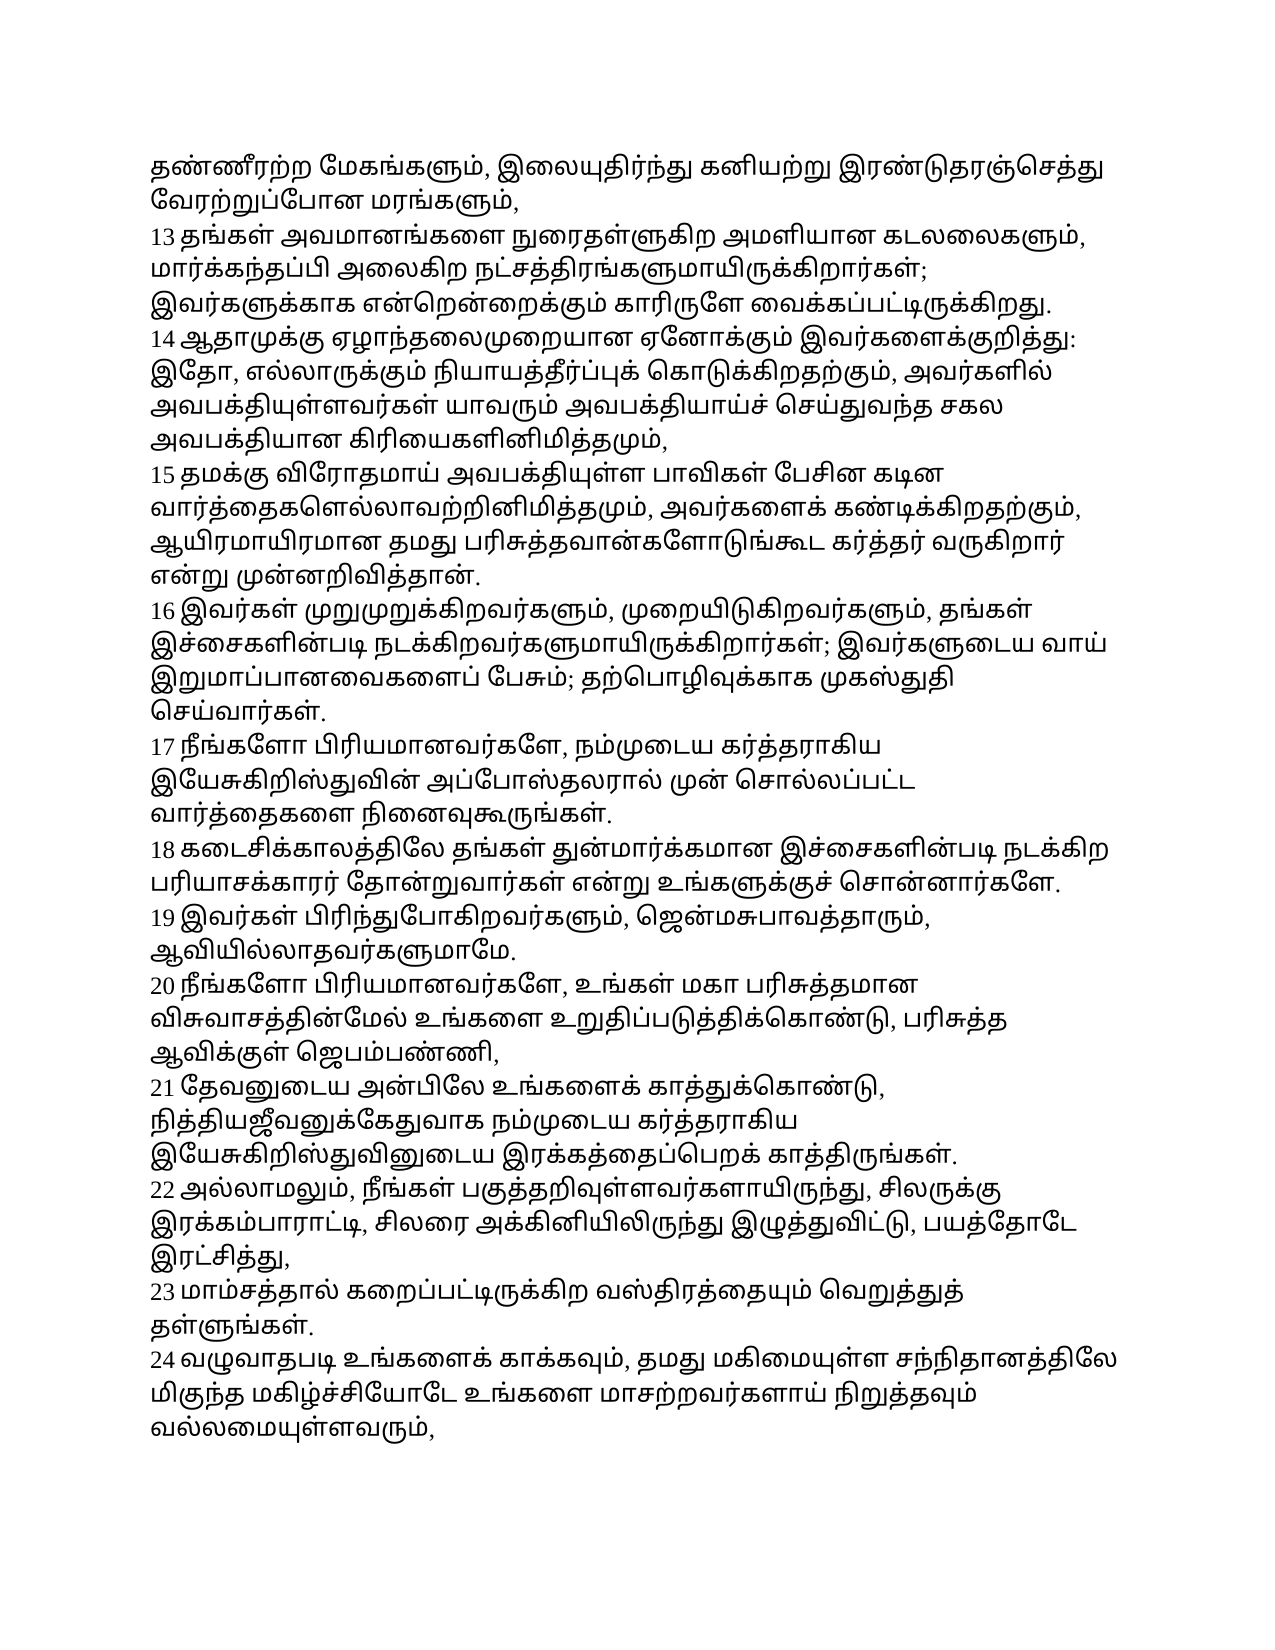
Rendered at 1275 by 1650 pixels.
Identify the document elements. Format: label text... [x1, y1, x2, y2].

text 23மாம்சத்தால் கறைப்பட்டிருக்கிற வஸ்திரத்தையும் வெறுத்துத் தள்ளுங்கள். [150, 1274, 1125, 1342]
text 21தேவனுடைய அன்பிலே உங்களைக் காத்துக்கொண்டு, நித்தியஜீவனுக்கேதுவாக நம்முடைய கர்த்தராகிய இயேசுகிறிஸ்துவினுடைய இரக்கத்தைப்பெறக் காத்திருங்கள். [150, 1070, 1125, 1172]
text 19இவர்கள் பிரிந்துபோகிறவர்களும், ஜென்மசுபாவத்தாரும், ஆவியில்லாதவர்களுமாமே. [150, 899, 1125, 967]
text 13தங்கள் அவமானங்களை நுரைதள்ளுகிற அமளியான கடலலைகளும், மார்க்கந்தப்பி அலைகிற நட்சத்திரங்களுமாயிருக்கிறார்கள்; இவர்களுக்காக என்றென்றைக்கும் காரிருளே வைக்கப்பட்டிருக்கிறது. [150, 218, 1125, 320]
text 18கடைசிக்காலத்திலே தங்கள் துன்மார்க்கமான இச்சைகளின்படி நடக்கிற பரியாசக்காரர் தோன்றுவார்கள் என்று உங்களுக்குச் சொன்னார்களே. [150, 831, 1125, 899]
text 22அல்லாமலும், நீங்கள் பகுத்தறிவுள்ளவர்களாயிருந்து, சிலருக்கு இரக்கம்பாராட்டி, சிலரை அக்கினியிலிருந்து இழுத்துவிட்டு, பயத்தோடே இரட்சித்து, [150, 1172, 1125, 1274]
text 20நீங்களோ பிரியமானவர்களே, உங்கள் மகா பரிசுத்தமான விசுவாசத்தின்மேல் உங்களை உறுதிப்படுத்திக்கொண்டு, பரிசுத்த ஆவிக்குள் ஜெபம்பண்ணி, [150, 967, 1125, 1070]
text 14ஆதாமுக்கு ஏழாந்தலைமுறையான ஏனோக்கும் இவர்களைக்குறித்து: இதோ, எல்லாருக்கும் நியாயத்தீர்ப்புக் கொடுக்கிறதற்கும், அவர்களில் அவபக்தியுள்ளவர்கள் யாவரும் அவபக்தியாய்ச் செய்துவந்த சகல அவபக்தியான கிரியைகளினிமித்தமும், [150, 320, 1125, 457]
text 24வழுவாதபடி உங்களைக் காக்கவும், தமது மகிமையுள்ள சந்நிதானத்திலே மிகுந்த மகிழ்ச்சியோடே உங்களை மாசற்றவர்களாய் நிறுத்தவும் வல்லமையுள்ளவரும், [150, 1342, 1125, 1444]
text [150, 150, 1125, 218]
text 17நீங்களோ பிரியமானவர்களே, நம்முடைய கர்த்தராகிய இயேசுகிறிஸ்துவின் அப்போஸ்தலரால் முன் சொல்லப்பட்ட வார்த்தைகளை நினைவுகூருங்கள். [150, 729, 1125, 831]
text 16இவர்கள் முறுமுறுக்கிறவர்களும், முறையிடுகிறவர்களும், தங்கள் இச்சைகளின்படி நடக்கிறவர்களுமாயிருக்கிறார்கள்; இவர்களுடைய வாய் இறுமாப்பானவைகளைப் பேசும்; தற்பொழிவுக்காக முகஸ்துதி செய்வார்கள். [150, 593, 1125, 729]
text 15தமக்கு விரோதமாய் அவபக்தியுள்ள பாவிகள் பேசின கடின வார்த்தைகளெல்லாவற்றினிமித்தமும், அவர்களைக் கண்டிக்கிறதற்கும், ஆயிரமாயிரமான தமது பரிசுத்தவான்களோடுங்கூட கர்த்தர் வருகிறார் என்று முன்னறிவித்தான். [150, 457, 1125, 593]
